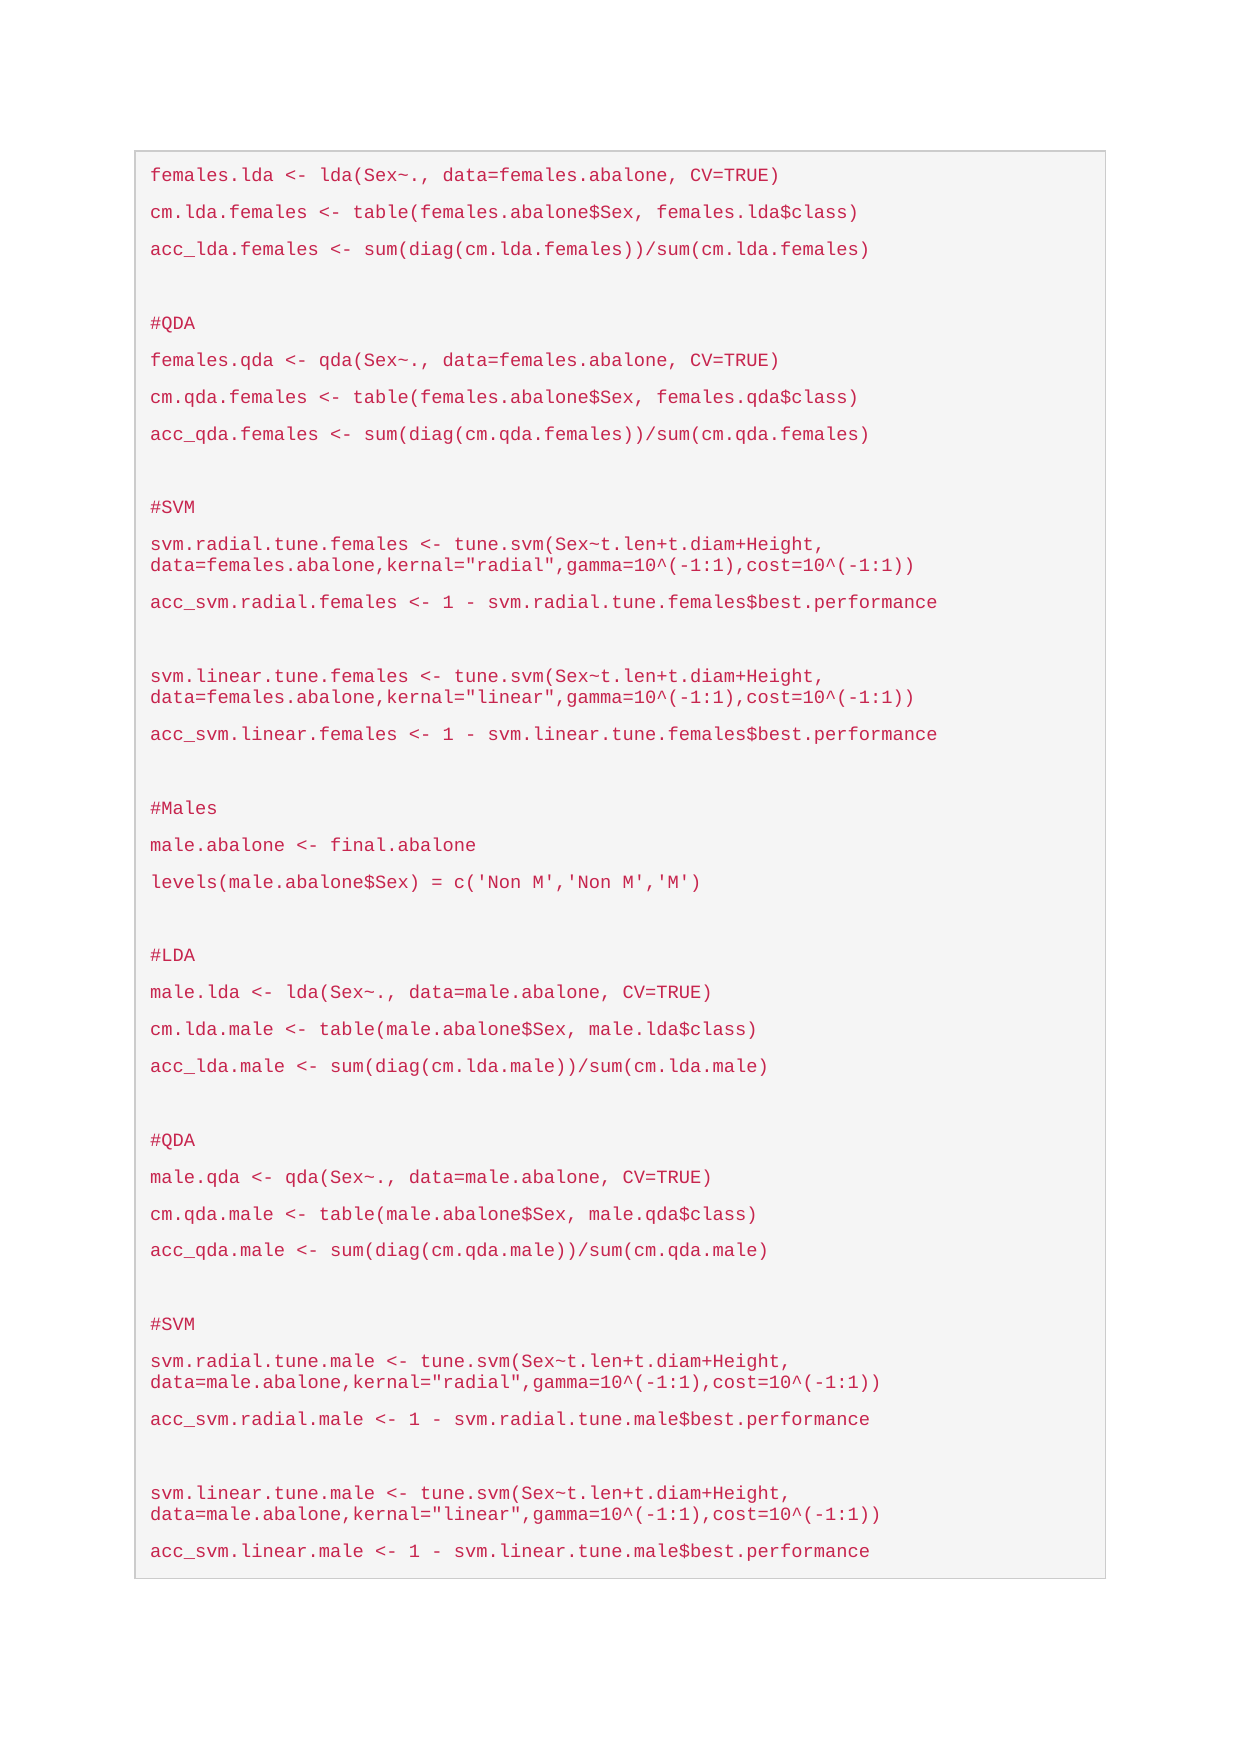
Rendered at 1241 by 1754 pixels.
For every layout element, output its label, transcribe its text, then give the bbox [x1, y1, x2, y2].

text svm.radial.tune.females <- tune.svm(Sex~t.len+t.diam+Height, data=females.abalone,kernal="radial",gamma=10^(-1:1),cost=10^(-1:1)) [136, 519, 1105, 577]
text females.lda <- lda(Sex~., data=females.abalone, CV=TRUE) [136, 152, 1105, 187]
text #SVM [136, 482, 1105, 519]
text #QDA [136, 1114, 1105, 1151]
text cm.qda.females <- table(females.abalone$Sex, females.qda$class) [136, 371, 1105, 408]
text acc_svm.radial.females <- 1 - svm.radial.tune.females$best.performance [136, 577, 1105, 614]
text svm.linear.tune.male <- tune.svm(Sex~t.len+t.diam+Height, data=male.abalone,kernal="linear",gamma=10^(-1:1),cost=10^(-1:1)) [136, 1467, 1105, 1526]
text acc_lda.male <- sum(diag(cm.lda.male))/sum(cm.lda.male) [136, 1041, 1105, 1077]
text levels(male.abalone$Sex) = c('Non M','Non M','M') [136, 856, 1105, 893]
text acc_svm.radial.male <- 1 - svm.radial.tune.male$best.performance [136, 1394, 1105, 1431]
text acc_svm.linear.male <- 1 - svm.linear.tune.male$best.performance [136, 1526, 1105, 1578]
text cm.lda.male <- table(male.abalone$Sex, male.lda$class) [136, 1004, 1105, 1041]
text acc_qda.male <- sum(diag(cm.qda.male))/sum(cm.qda.male) [136, 1225, 1105, 1262]
text #Males [136, 782, 1105, 819]
text acc_svm.linear.females <- 1 - svm.linear.tune.females$best.performance [136, 709, 1105, 746]
text cm.lda.females <- table(females.abalone$Sex, females.lda$class) [136, 187, 1105, 224]
text acc_qda.females <- sum(diag(cm.qda.females))/sum(cm.qda.females) [136, 408, 1105, 445]
text cm.qda.male <- table(male.abalone$Sex, male.qda$class) [136, 1188, 1105, 1225]
text acc_lda.females <- sum(diag(cm.lda.females))/sum(cm.lda.females) [136, 224, 1105, 261]
text #LDA [136, 930, 1105, 967]
text svm.linear.tune.females <- tune.svm(Sex~t.len+t.diam+Height, data=females.abalone,kernal="linear",gamma=10^(-1:1),cost=10^(-1:1)) [136, 651, 1105, 709]
text svm.radial.tune.male <- tune.svm(Sex~t.len+t.diam+Height, data=male.abalone,kernal="radial",gamma=10^(-1:1),cost=10^(-1:1)) [136, 1336, 1105, 1394]
text females.qda <- qda(Sex~., data=females.abalone, CV=TRUE) [136, 334, 1105, 371]
text #QDA [136, 297, 1105, 334]
text male.qda <- qda(Sex~., data=male.abalone, CV=TRUE) [136, 1151, 1105, 1188]
text male.abalone <- final.abalone [136, 819, 1105, 856]
text #SVM [136, 1299, 1105, 1336]
text male.lda <- lda(Sex~., data=male.abalone, CV=TRUE) [136, 967, 1105, 1004]
